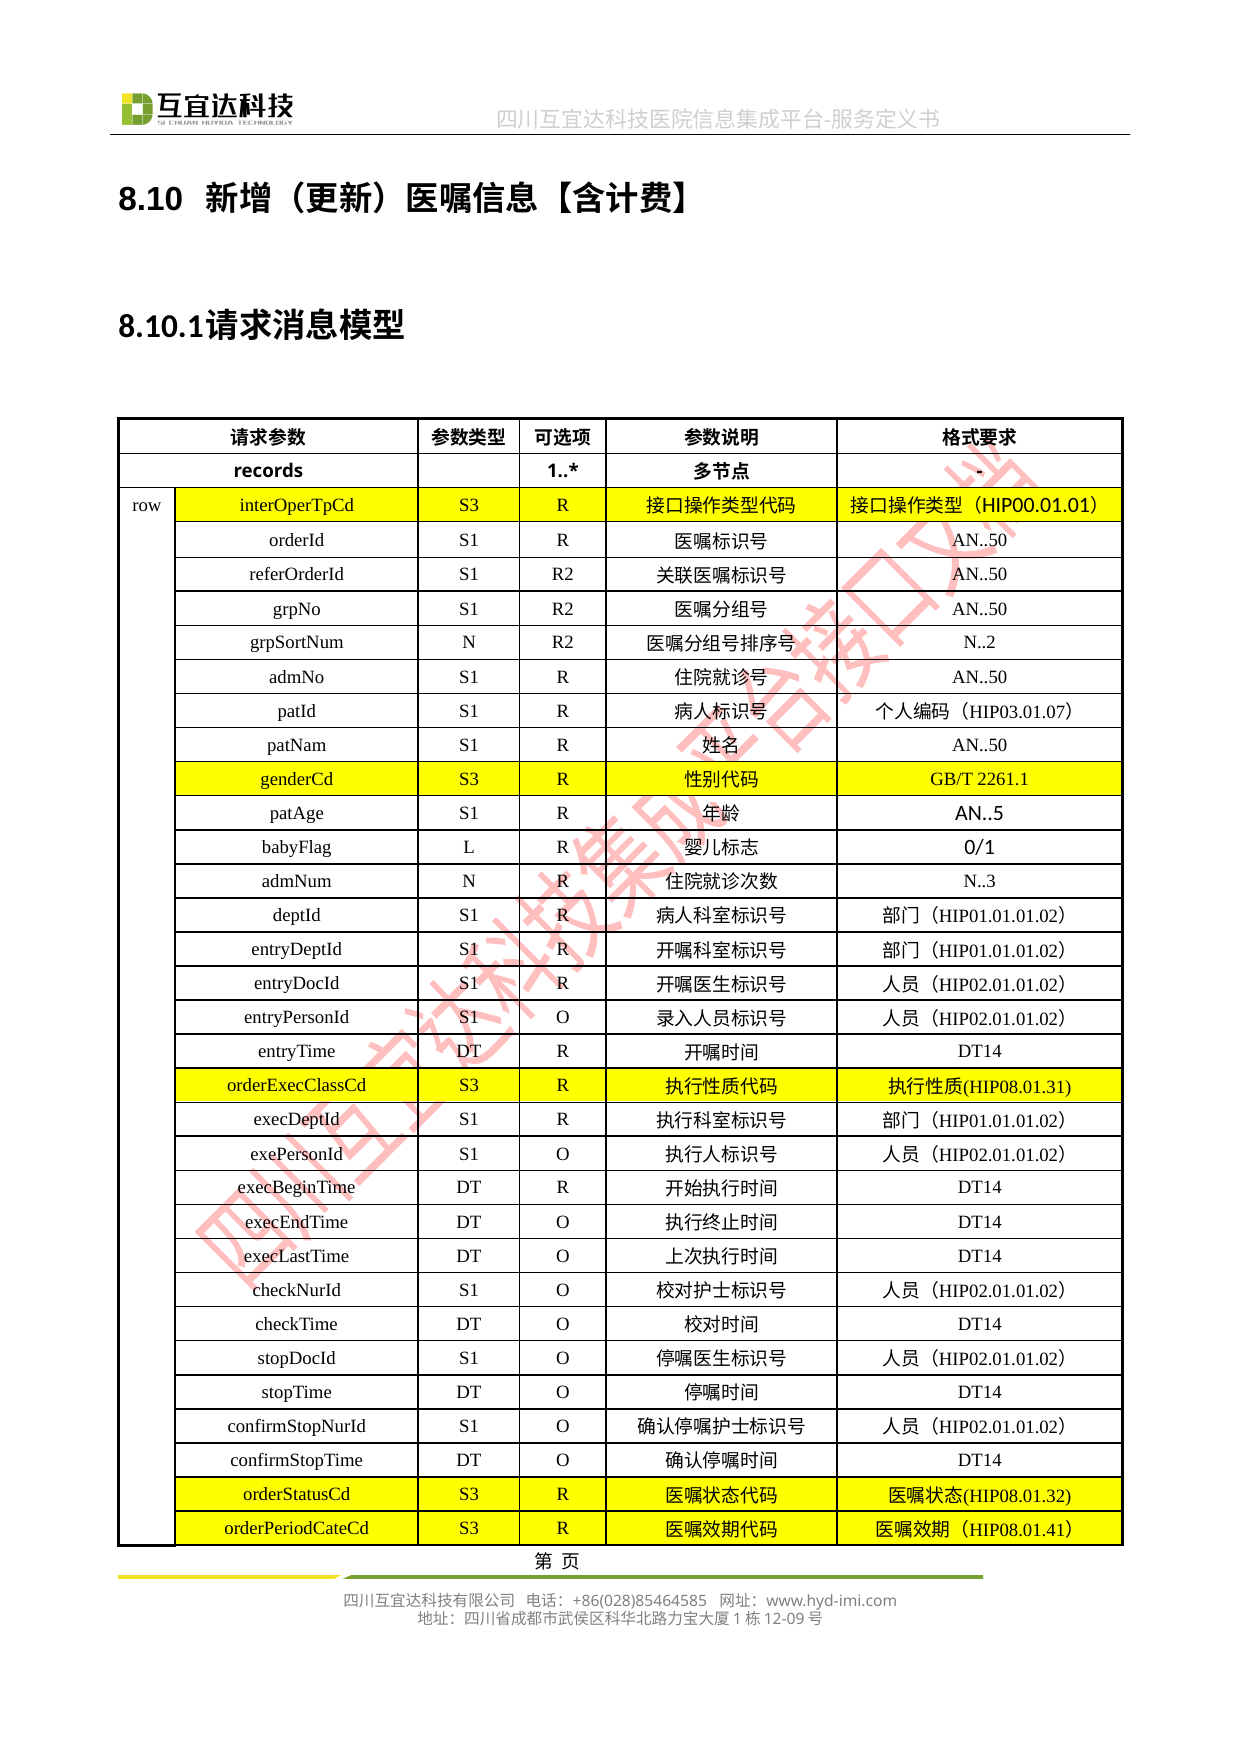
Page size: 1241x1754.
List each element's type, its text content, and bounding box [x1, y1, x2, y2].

table_cell 人员（HIP02.01.01.02） [838, 1001, 1121, 1033]
table_cell DT14 [838, 1035, 1121, 1067]
table_cell 性别代码 [607, 762, 836, 795]
table_cell 停嘱时间 [607, 1376, 836, 1408]
table_cell R [520, 1478, 605, 1510]
table_cell S1 [419, 1273, 519, 1306]
table_cell 校对护士标识号 [607, 1273, 836, 1306]
table_cell R2 [520, 558, 605, 590]
table_cell N [419, 865, 519, 897]
table_cell orderId [176, 522, 417, 556]
table_cell N [419, 626, 519, 658]
table_cell 住院就诊次数 [607, 865, 836, 897]
table_cell S1 [419, 660, 519, 693]
table_cell DT14 [838, 1205, 1121, 1238]
table_cell R [520, 1069, 605, 1101]
table_cell S1 [419, 796, 519, 829]
table_header 请求参数 [120, 420, 417, 453]
table_cell 病人科室标识号 [607, 899, 836, 931]
table_cell 医嘱效期代码 [607, 1512, 836, 1544]
table_cell 住院就诊号 [607, 660, 836, 693]
table_cell entryDocId [176, 967, 417, 999]
table_cell AN..50 [838, 660, 1121, 693]
table_cell 确认停嘱时间 [607, 1444, 836, 1476]
table_cell R [520, 865, 605, 897]
table_cell 执行科室标识号 [607, 1103, 836, 1135]
table_cell DT14 [838, 1376, 1121, 1408]
table_cell DT [419, 1376, 519, 1408]
table_cell 确认停嘱护士标识号 [607, 1410, 836, 1442]
table_cell orderStatusCd [176, 1478, 417, 1510]
table_cell S3 [419, 1069, 519, 1101]
table_cell 医嘱分组号 [607, 592, 836, 624]
table_cell R [520, 899, 605, 931]
table_cell 执行性质代码 [607, 1069, 836, 1101]
table_cell S1 [419, 1137, 519, 1169]
table_cell 姓名 [607, 728, 836, 761]
table_cell R [520, 933, 605, 965]
table_cell 人员（HIP02.01.01.02） [838, 967, 1121, 999]
table_cell execBeginTime [176, 1171, 417, 1203]
table_cell O [520, 1001, 605, 1033]
table_cell 医嘱标识号 [607, 522, 836, 556]
table_cell DT14 [838, 1307, 1121, 1340]
table_cell genderCd [176, 762, 417, 795]
table_cell DT [419, 1444, 519, 1476]
table_cell 婴儿标志 [607, 831, 836, 863]
picture [118, 90, 297, 128]
table_cell 部门（HIP01.01.01.02） [838, 933, 1121, 965]
table_cell 关联医嘱标识号 [607, 558, 836, 590]
table_cell S1 [419, 933, 519, 965]
table_cell N..3 [838, 865, 1121, 897]
table_cell entryTime [176, 1035, 417, 1067]
table_cell AN..50 [838, 728, 1121, 761]
table_cell patId [176, 694, 417, 727]
table_cell 医嘱效期（HIP08.01.41） [838, 1512, 1121, 1544]
table_cell entryPersonId [176, 1001, 417, 1033]
table_cell babyFlag [176, 831, 417, 863]
table_cell N..2 [838, 626, 1121, 658]
table_cell O [520, 1307, 605, 1340]
table_cell R [520, 967, 605, 999]
table_cell execEndTime [176, 1205, 417, 1238]
table_cell DT14 [838, 1239, 1121, 1272]
table_cell 病人标识号 [607, 694, 836, 727]
table_cell S1 [419, 1001, 519, 1033]
table_cell R [520, 1103, 605, 1135]
table_cell 人员（HIP02.01.01.02） [838, 1137, 1121, 1169]
table_cell S1 [419, 592, 519, 624]
table_cell orderExecClassCd [176, 1069, 417, 1101]
table_cell AN..50 [838, 592, 1121, 624]
table_cell R [520, 1512, 605, 1544]
table_cell 部门（HIP01.01.01.02） [838, 899, 1121, 931]
table_cell 人员（HIP02.01.01.02） [838, 1410, 1121, 1442]
table_cell 接口操作类型代码 [607, 488, 836, 521]
table_cell S1 [419, 967, 519, 999]
table_cell - [838, 454, 1121, 487]
table_cell S1 [419, 1103, 519, 1135]
table_cell AN..50 [838, 522, 1121, 556]
table_cell O [520, 1341, 605, 1374]
table_cell R [520, 796, 605, 829]
table_cell DT [419, 1035, 519, 1067]
table_cell grpNo [176, 592, 417, 624]
table_cell 医嘱分组号排序号 [607, 626, 836, 658]
table_cell R [520, 1035, 605, 1067]
table_cell admNum [176, 865, 417, 897]
table_cell 1..* [520, 454, 605, 487]
table_cell grpSortNum [176, 626, 417, 658]
table_cell AN..50 [838, 558, 1121, 590]
table_cell 人员（HIP02.01.01.02） [838, 1273, 1121, 1306]
table_cell S1 [419, 694, 519, 727]
table_cell S1 [419, 1341, 519, 1374]
table_cell 执行性质(HIP08.01.31) [838, 1069, 1121, 1101]
table_cell DT [419, 1171, 519, 1203]
table_cell DT14 [838, 1171, 1121, 1203]
table_cell execLastTime [176, 1239, 417, 1272]
table_cell 年龄 [607, 796, 836, 829]
table_cell 医嘱状态(HIP08.01.32) [838, 1478, 1121, 1510]
table_cell O [520, 1376, 605, 1408]
table_header 格式要求 [838, 420, 1121, 453]
table_cell 开嘱科室标识号 [607, 933, 836, 965]
table_cell R2 [520, 626, 605, 658]
table_cell stopTime [176, 1376, 417, 1408]
table_cell patAge [176, 796, 417, 829]
table_cell [419, 454, 519, 487]
table_cell 停嘱医生标识号 [607, 1341, 836, 1374]
table_cell 上次执行时间 [607, 1239, 836, 1272]
table_cell 人员（HIP02.01.01.02） [838, 1341, 1121, 1374]
table_cell R [520, 1171, 605, 1203]
table_cell 执行终止时间 [607, 1205, 836, 1238]
table_cell S3 [419, 762, 519, 795]
table_cell S3 [419, 488, 519, 521]
table_cell 部门（HIP01.01.01.02） [838, 1103, 1121, 1135]
table_cell confirmStopNurId [176, 1410, 417, 1442]
table_cell admNo [176, 660, 417, 693]
table_cell interOperTpCd [176, 488, 417, 521]
table_cell 录入人员标识号 [607, 1001, 836, 1033]
table_cell S3 [419, 1512, 519, 1544]
table_cell S1 [419, 522, 519, 556]
table_cell 个人编码（HIP03.01.07） [838, 694, 1121, 727]
table_cell checkNurId [176, 1273, 417, 1306]
table_cell O [520, 1410, 605, 1442]
table_cell L [419, 831, 519, 863]
table_cell AN..5 [838, 796, 1121, 829]
table_cell R [520, 762, 605, 795]
table_cell S3 [419, 1478, 519, 1510]
table_cell O [520, 1137, 605, 1169]
table_cell confirmStopTime [176, 1444, 417, 1476]
table_cell 接口操作类型（HIP00.01.01） [838, 488, 1121, 521]
table_cell O [520, 1273, 605, 1306]
table_cell R [520, 522, 605, 556]
picture [117, 1575, 984, 1579]
table_cell 多节点 [607, 454, 836, 487]
table_cell GB/T 2261.1 [838, 762, 1121, 795]
table_cell stopDocId [176, 1341, 417, 1374]
table_cell DT [419, 1205, 519, 1238]
table_cell R [520, 694, 605, 727]
table_cell 开嘱时间 [607, 1035, 836, 1067]
table_cell 开始执行时间 [607, 1171, 836, 1203]
table_cell 0/1 [838, 831, 1121, 863]
table_header 参数说明 [607, 420, 836, 453]
table_cell O [520, 1239, 605, 1272]
table_cell deptId [176, 899, 417, 931]
table_cell O [520, 1444, 605, 1476]
table_cell 医嘱状态代码 [607, 1478, 836, 1510]
table_cell O [520, 1205, 605, 1238]
table_cell row [120, 488, 174, 1544]
table_cell R [520, 728, 605, 761]
table_cell execDeptId [176, 1103, 417, 1135]
table_cell records [120, 454, 417, 487]
table_cell S1 [419, 558, 519, 590]
table_cell DT14 [838, 1444, 1121, 1476]
subtitle 新增（更新）医嘱信息【含计费】 [118, 163, 1122, 228]
table_cell R2 [520, 592, 605, 624]
table_cell DT [419, 1239, 519, 1272]
table_cell R [520, 831, 605, 863]
table_cell S1 [419, 728, 519, 761]
subtitle 请求消息模型 [118, 290, 1122, 355]
table_cell 执行人标识号 [607, 1137, 836, 1169]
table_cell checkTime [176, 1307, 417, 1340]
table_header 可选项 [520, 420, 605, 453]
table_cell S1 [419, 1410, 519, 1442]
table_cell 开嘱医生标识号 [607, 967, 836, 999]
table_cell patNam [176, 728, 417, 761]
table_cell R [520, 660, 605, 693]
table_cell orderPeriodCateCd [176, 1512, 417, 1544]
table_cell referOrderId [176, 558, 417, 590]
table_cell entryDeptId [176, 933, 417, 965]
table_cell S1 [419, 899, 519, 931]
table_cell R [520, 488, 605, 521]
table_cell DT [419, 1307, 519, 1340]
table_header 参数类型 [419, 420, 519, 453]
table_cell exePersonId [176, 1137, 417, 1169]
table_cell 校对时间 [607, 1307, 836, 1340]
